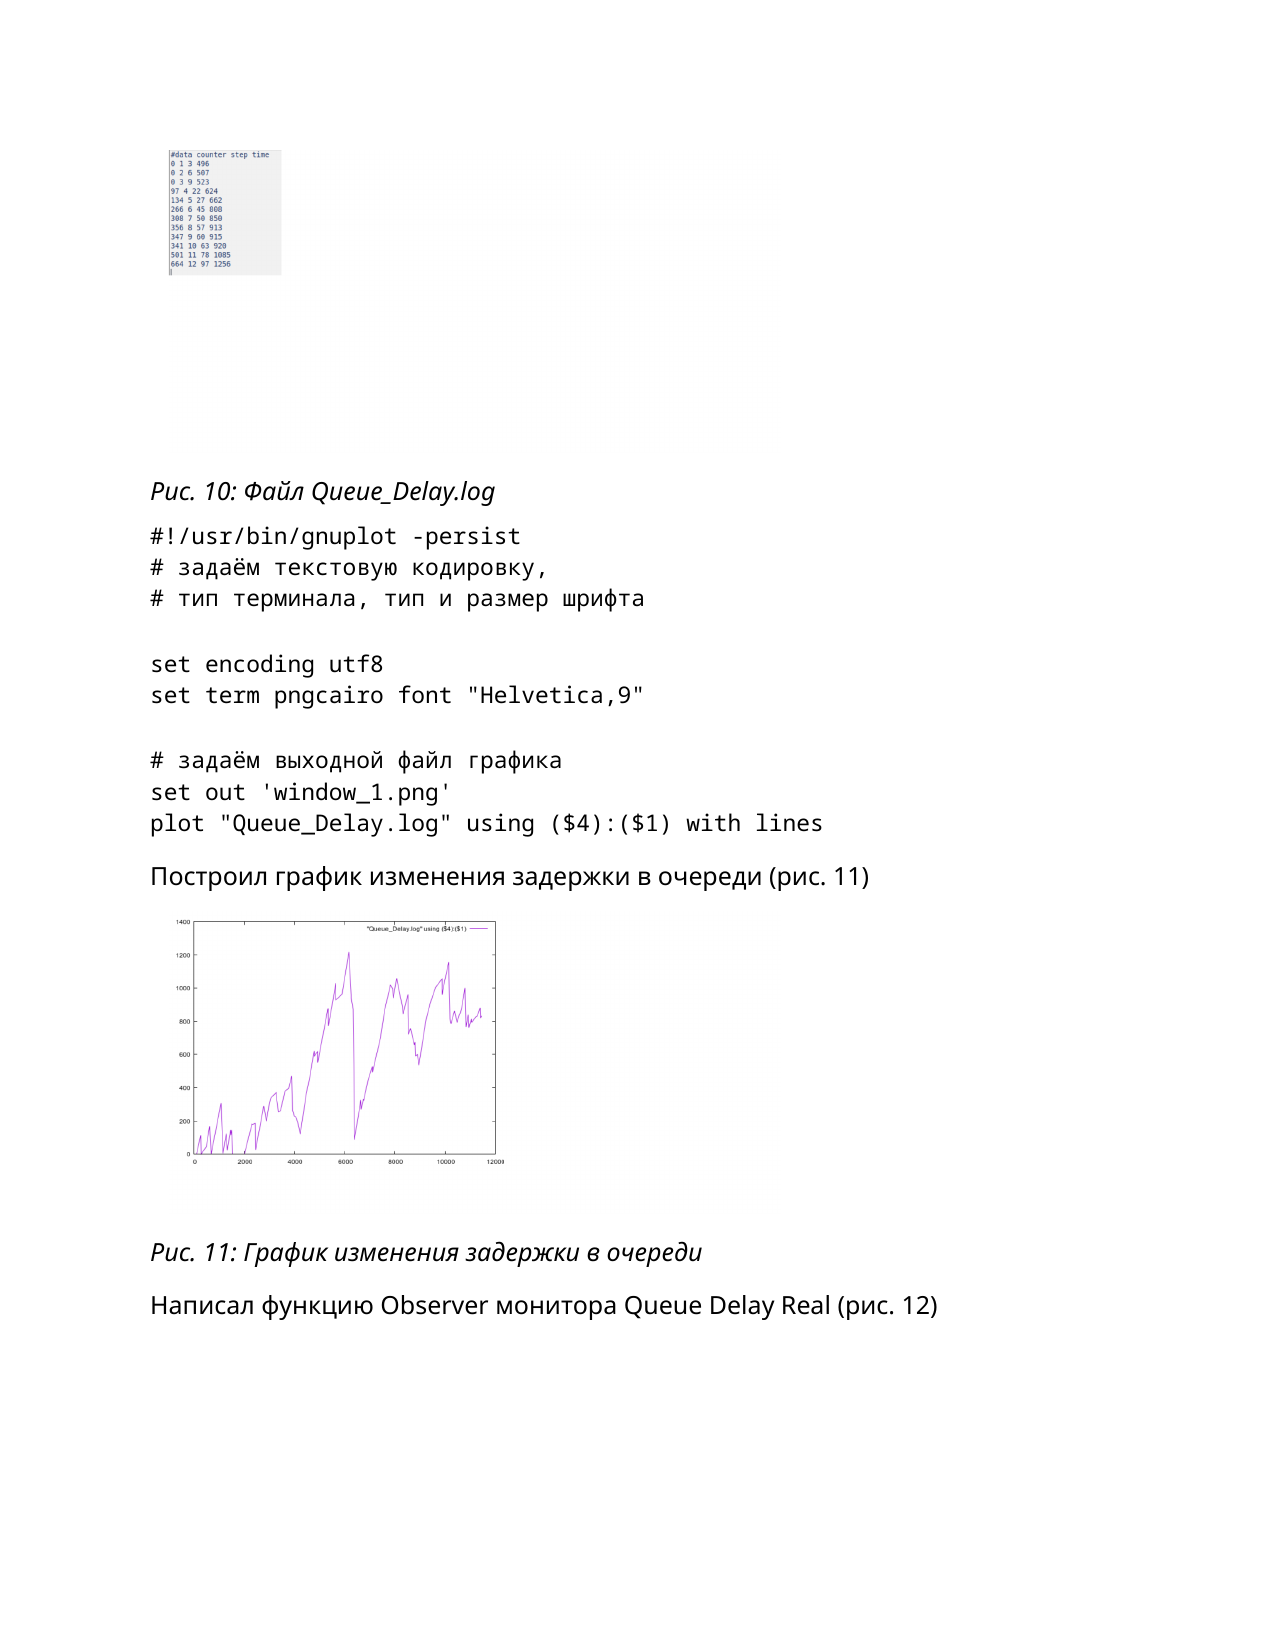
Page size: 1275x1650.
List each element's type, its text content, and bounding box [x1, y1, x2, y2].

text Рис. 11: График изменения задержки в очереди [150, 1235, 1125, 1269]
text #!/usr/bin/gnuplot -persist # задаём текстовую кодировку, # тип терминала, тип и размер шрифта set encoding utf8 set term pngcairo font "Helvetica,9" # задаём выходной файл графика set out 'window_1.png' plot "Queue_Delay.log" using ($4):($1) with lines [150, 520, 1125, 838]
text Написал функцию Observer монитора Queue Delay Real (рис. 12) [150, 1288, 1125, 1322]
picture [168, 911, 782, 1214]
text Построил график изменения задержки в очереди (рис. 11) [150, 859, 1125, 893]
text Рис. 10: Файл Queue_Delay.log [150, 473, 1125, 507]
picture [168, 150, 782, 453]
